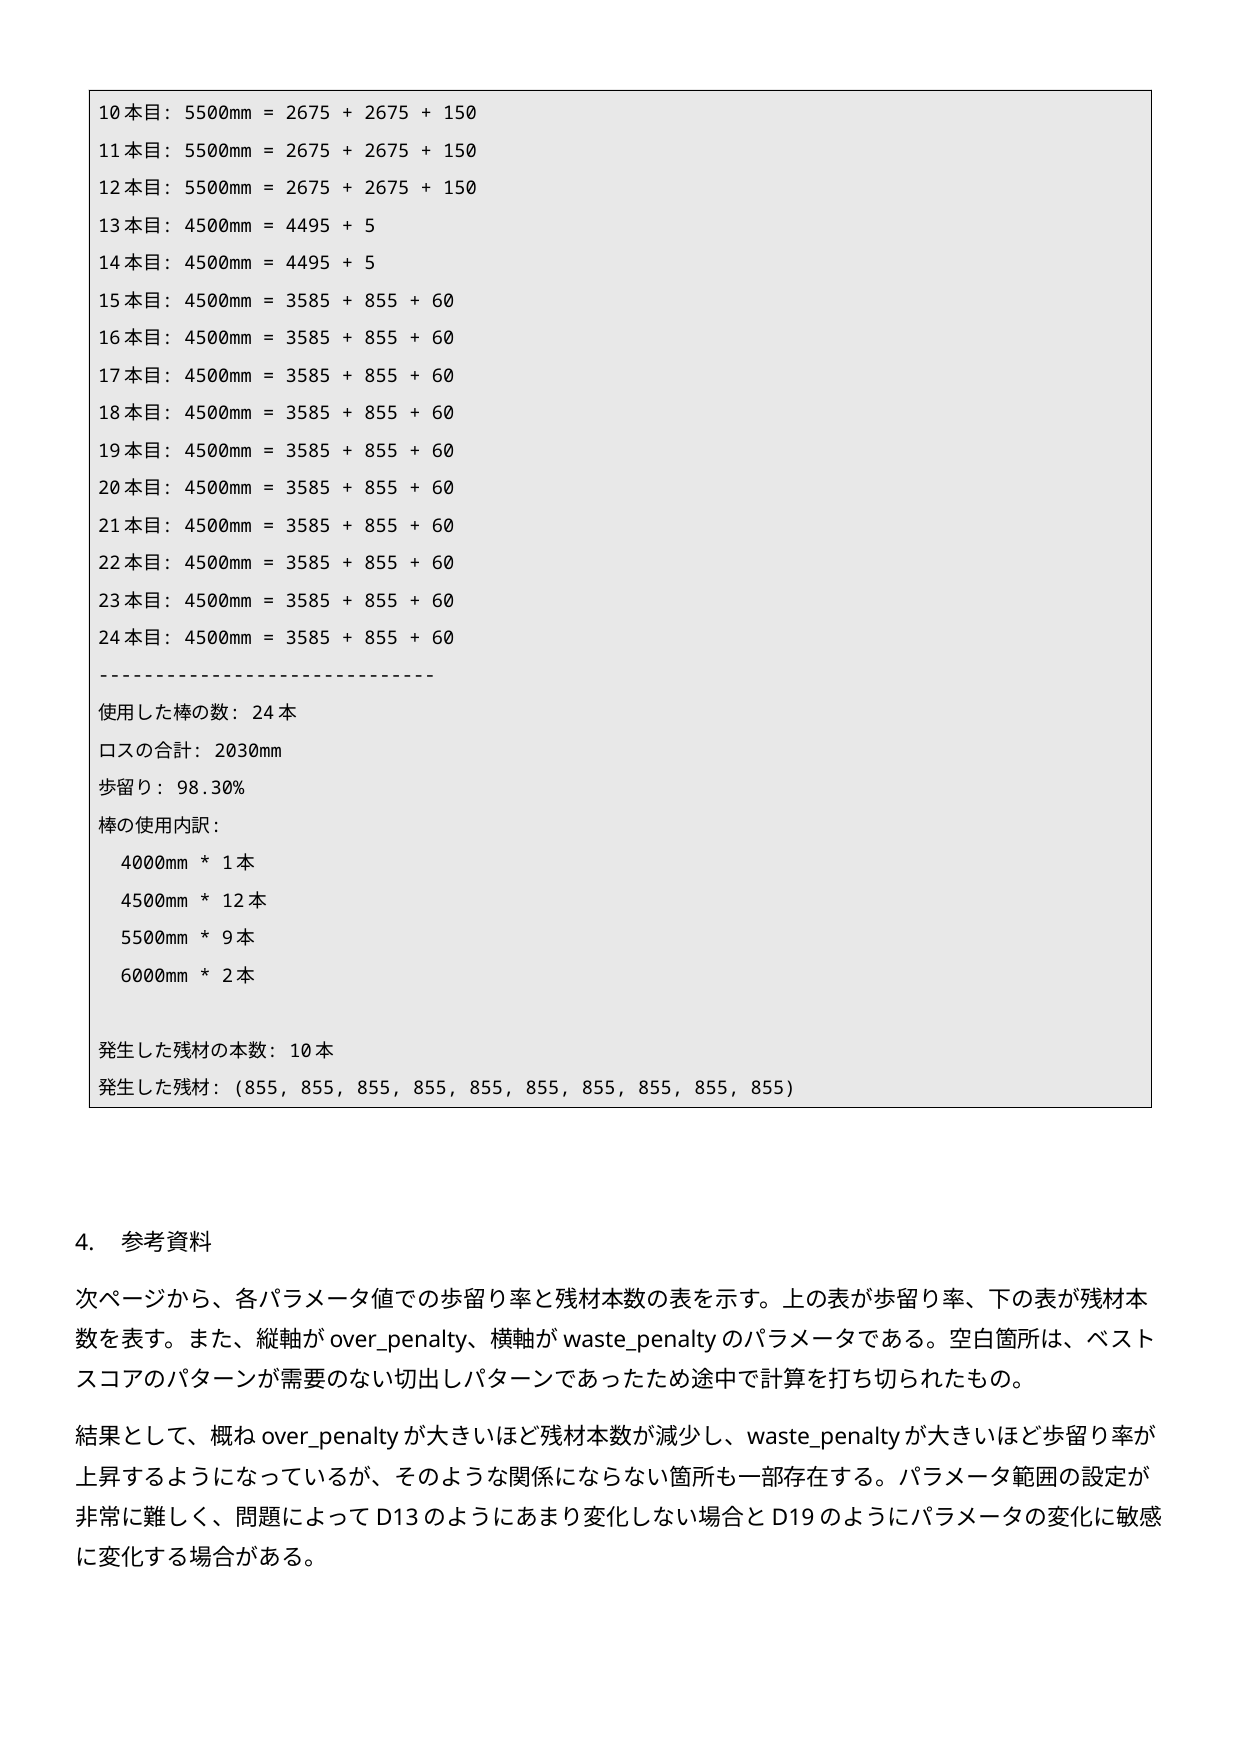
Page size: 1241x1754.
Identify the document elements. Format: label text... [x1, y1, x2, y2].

text 15本目: 4500mm = 3585 + 855 + 60 [90, 277, 1151, 314]
text 24本目: 4500mm = 3585 + 855 + 60 [90, 614, 1151, 652]
text ロスの合計: 2030mm [90, 727, 1151, 764]
text 22本目: 4500mm = 3585 + 855 + 60 [90, 539, 1151, 577]
text 4000mm * 1本 [90, 839, 1151, 877]
text 4500mm * 12本 [90, 877, 1151, 914]
text 棒の使用内訳: [90, 802, 1151, 839]
text 21本目: 4500mm = 3585 + 855 + 60 [90, 502, 1151, 539]
text 14本目: 4500mm = 4495 + 5 [90, 239, 1151, 277]
text 18本目: 4500mm = 3585 + 855 + 60 [90, 389, 1151, 427]
text 23本目: 4500mm = 3585 + 855 + 60 [90, 577, 1151, 614]
text 13本目: 4500mm = 4495 + 5 [90, 202, 1151, 239]
text 16本目: 4500mm = 3585 + 855 + 60 [90, 314, 1151, 352]
text 結果として、概ねover_penaltyが大きいほど残材本数が減少し、waste_penaltyが大きいほど歩留り率が上昇するようになっているが、そのような関係にならない箇所も一部存在する。パラメータ範囲の設定が非常に難しく、問題によってD13のようにあまり変化しない場合とD19のようにパラメータの変化に敏感に変化する場合がある。 [75, 1416, 1165, 1575]
text 5500mm * 9本 [90, 914, 1151, 952]
text 次ページから、各パラメータ値での歩留り率と残材本数の表を示す。上の表が歩留り率、下の表が残材本数を表す。また、縦軸がover_penalty、横軸がwaste_penaltyのパラメータである。空白箇所は、ベストスコアのパターンが需要のない切出しパターンであったため途中で計算を打ち切られたもの。 [75, 1278, 1165, 1397]
text 11本目: 5500mm = 2675 + 2675 + 150 [90, 127, 1151, 164]
text 歩留り: 98.30% [90, 764, 1151, 802]
text 発生した残材の本数: 10本 [90, 1027, 1151, 1064]
text 20本目: 4500mm = 3585 + 855 + 60 [90, 464, 1151, 502]
text 12本目: 5500mm = 2675 + 2675 + 150 [90, 164, 1151, 202]
text ------------------------------ [90, 652, 1151, 689]
text 10本目: 5500mm = 2675 + 2675 + 150 [90, 91, 1151, 127]
list 参考資料 [75, 1222, 1165, 1259]
text 使用した棒の数: 24本 [90, 689, 1151, 727]
text 発生した残材: (855, 855, 855, 855, 855, 855, 855, 855, 855, 855) [90, 1064, 1151, 1107]
text 19本目: 4500mm = 3585 + 855 + 60 [90, 427, 1151, 464]
text 6000mm * 2本 [90, 952, 1151, 989]
text 17本目: 4500mm = 3585 + 855 + 60 [90, 352, 1151, 389]
